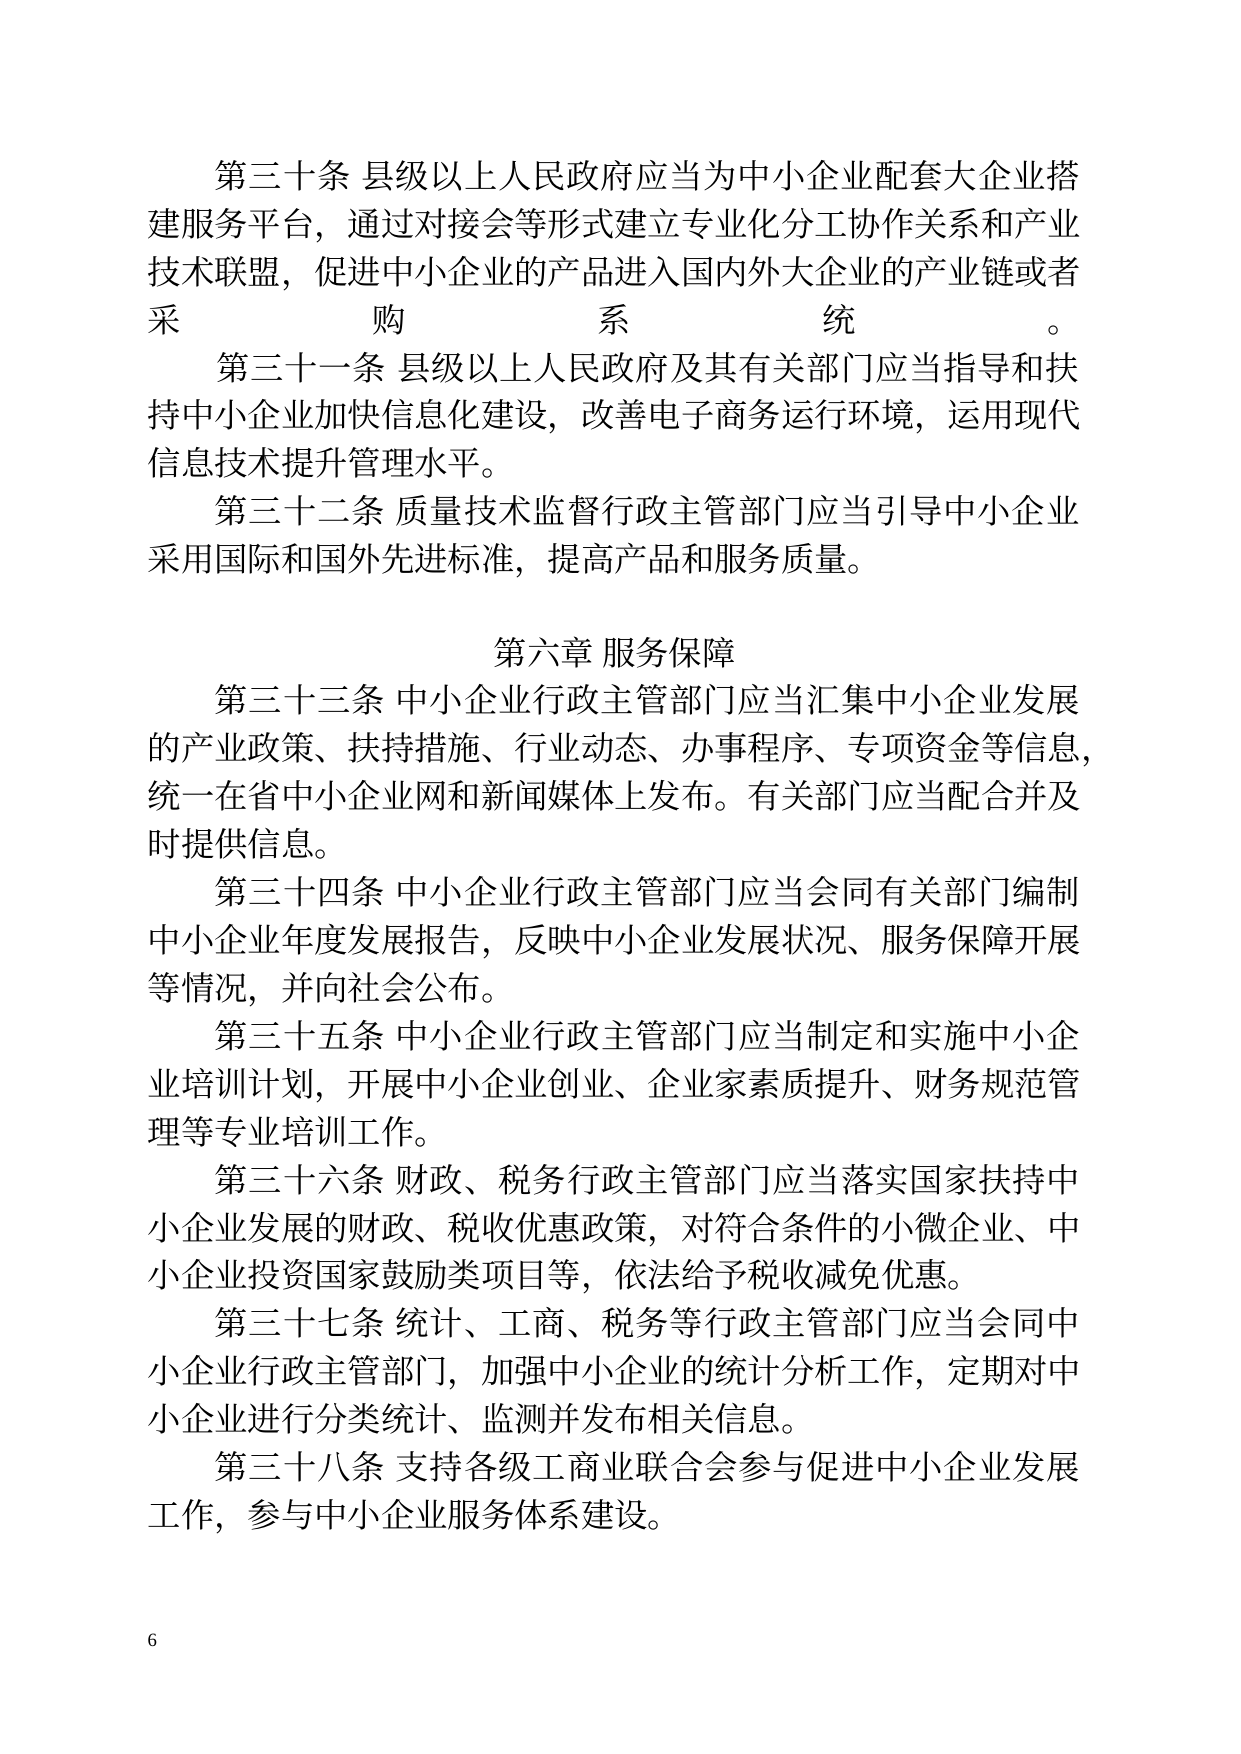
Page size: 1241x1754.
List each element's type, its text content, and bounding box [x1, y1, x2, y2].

text 第三十条 县级以上人民政府应当为中小企业配套大企业搭建服务平台，通过对接会等形式建立专业化分工协作关系和产业技术联盟，促进中小企业的产品进入国内外大企业的产业链或者采购系统。 第三十一条 县级以上人民政府及其有关部门应当指导和扶持中小企业加快信息化建设，改善电子商务运行环境，运用现代信息技术提升管理水平。 [148, 150, 1081, 485]
text 第六章 服务保障 [148, 627, 1081, 674]
text 第三十四条 中小企业行政主管部门应当会同有关部门编制中小企业年度发展报告，反映中小企业发展状况、服务保障开展等情况，并向社会公布。 [148, 866, 1081, 1010]
text 第三十三条 中小企业行政主管部门应当汇集中小企业发展的产业政策、扶持措施、行业动态、办事程序、专项资金等信息，统一在省中小企业网和新闻媒体上发布。有关部门应当配合并及时提供信息。 [148, 674, 1081, 866]
text 第三十八条 支持各级工商业联合会参与促进中小企业发展工作，参与中小企业服务体系建设。 [148, 1441, 1081, 1537]
text 第三十五条 中小企业行政主管部门应当制定和实施中小企业培训计划，开展中小企业创业、企业家素质提升、财务规范管理等专业培训工作。 [148, 1010, 1081, 1154]
text 第三十七条 统计、工商、税务等行政主管部门应当会同中小企业行政主管部门，加强中小企业的统计分析工作，定期对中小企业进行分类统计、监测并发布相关信息。 [148, 1297, 1081, 1441]
text 第三十二条 质量技术监督行政主管部门应当引导中小企业采用国际和国外先进标准，提高产品和服务质量。 [148, 485, 1081, 581]
text 第三十六条 财政、税务行政主管部门应当落实国家扶持中小企业发展的财政、税收优惠政策，对符合条件的小微企业、中小企业投资国家鼓励类项目等，依法给予税收减免优惠。 [148, 1154, 1081, 1297]
